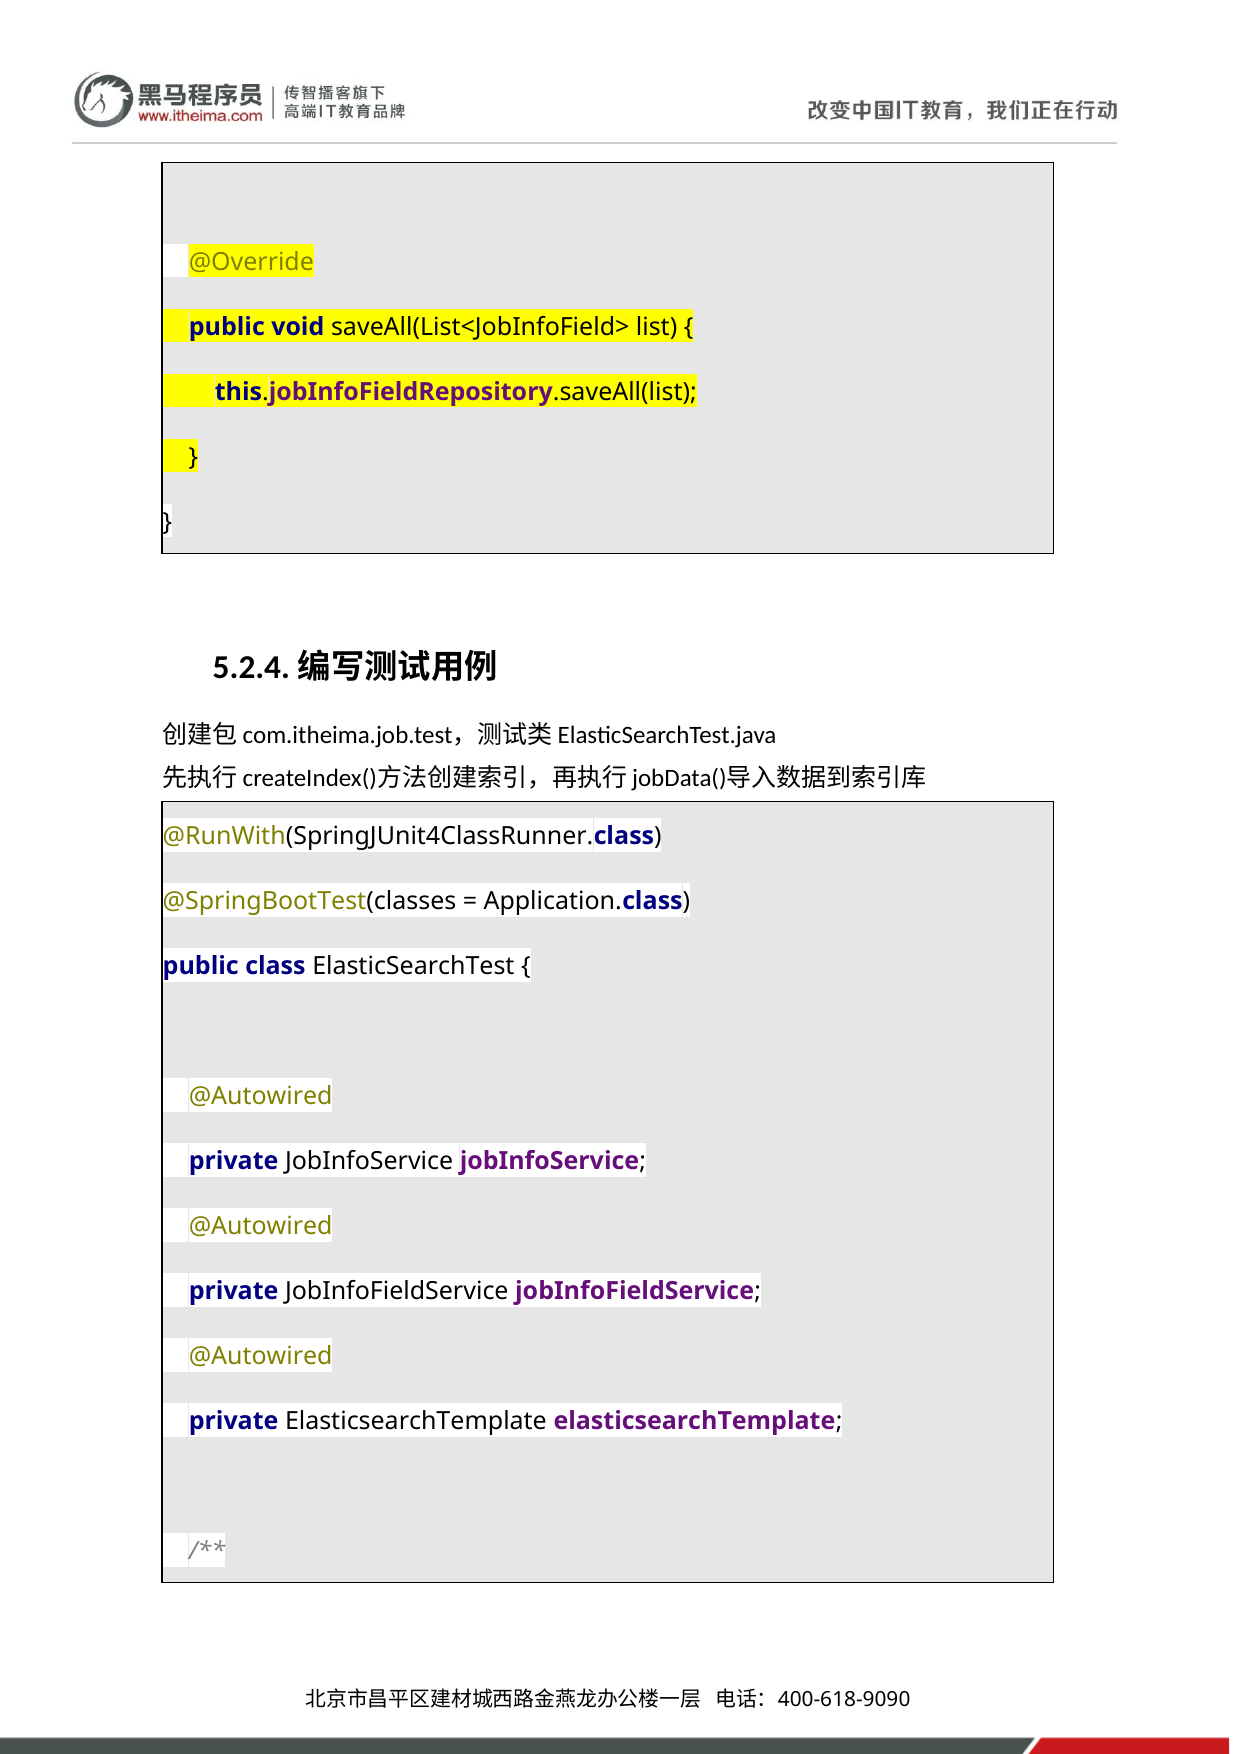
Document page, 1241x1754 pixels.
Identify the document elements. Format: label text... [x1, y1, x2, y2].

text 创建包com.itheima.job.test，测试类ElasticSearchTest.java [162, 714, 1053, 751]
text 先执行createIndex()方法创建索引，再执行jobData()导入数据到索引库 [162, 758, 1053, 794]
picture [0, 1678, 1230, 1754]
subtitle 编写测试用例 [212, 640, 1053, 688]
picture [0, 1, 1220, 151]
